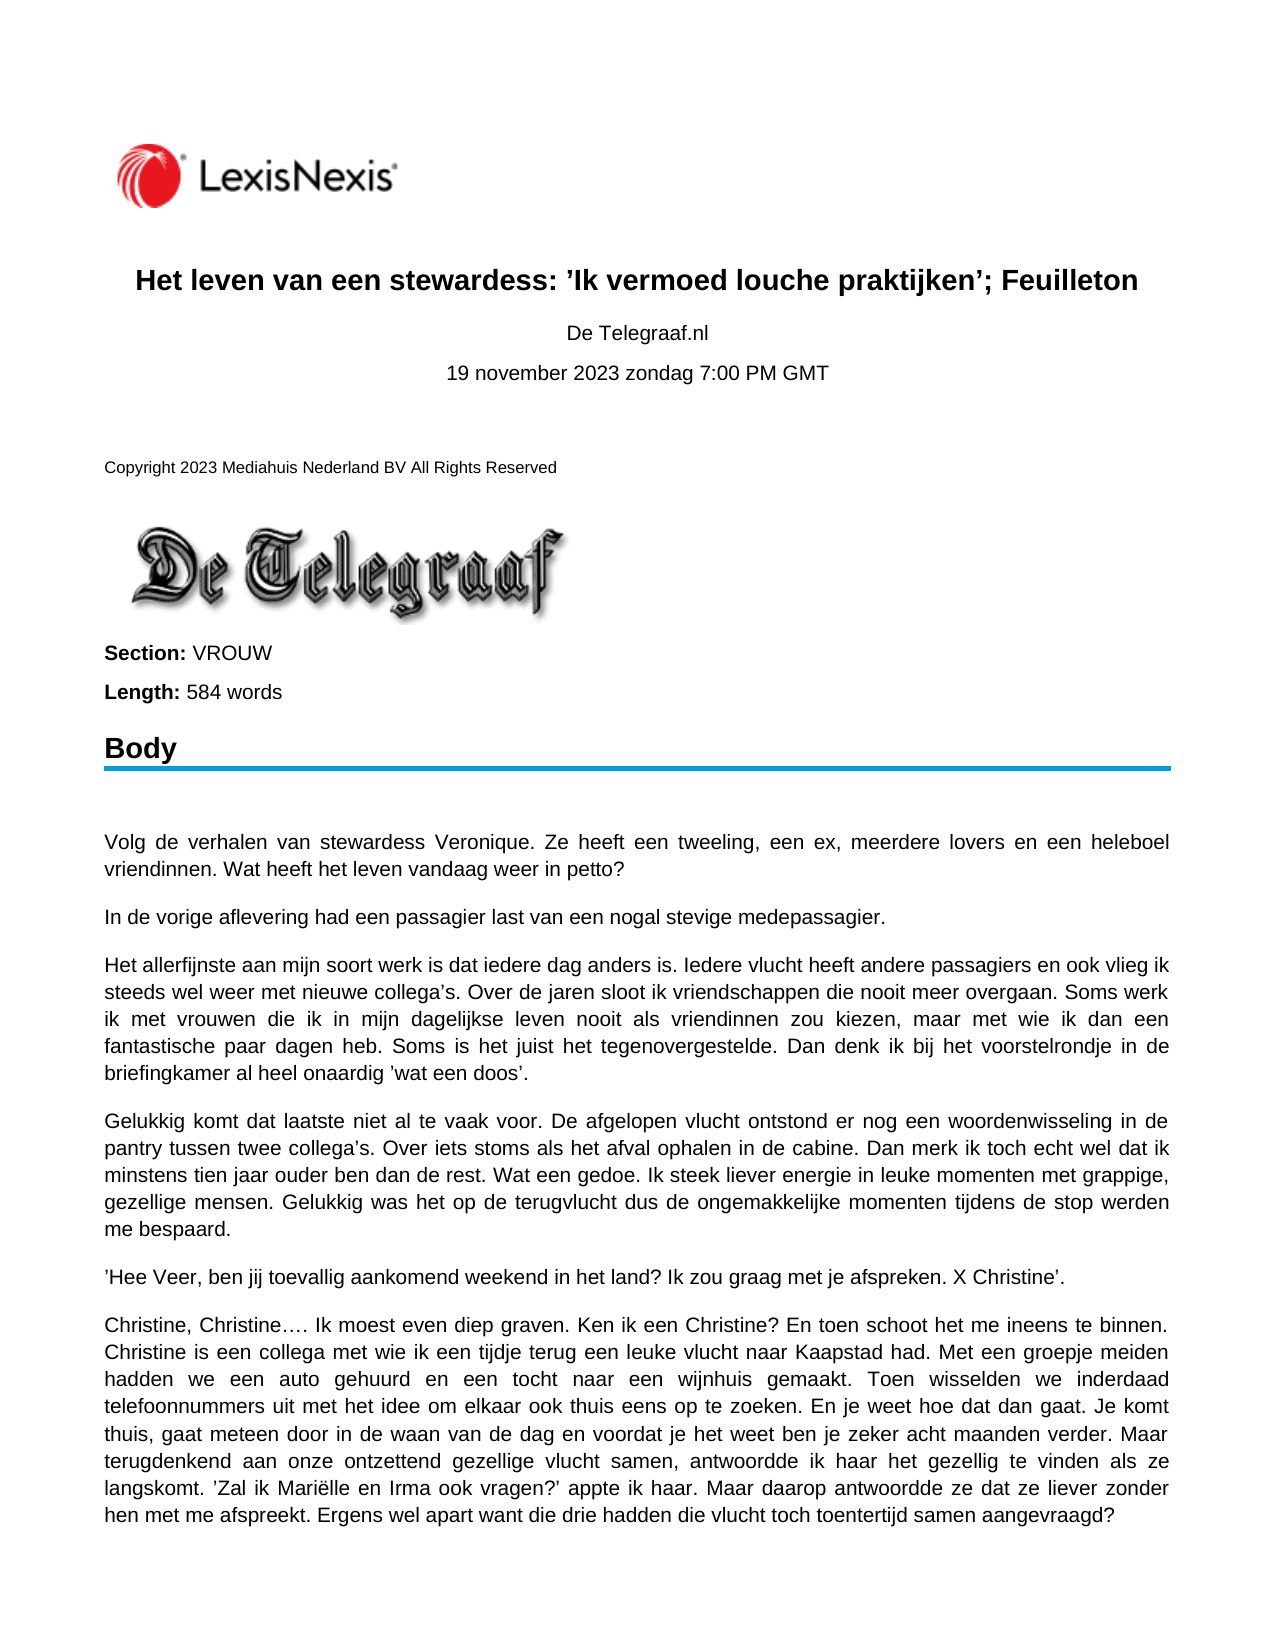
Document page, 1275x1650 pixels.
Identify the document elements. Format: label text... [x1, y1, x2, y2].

text Length: 584 words [104, 677, 1171, 704]
subtitle Het leven van een stewardess: ’Ik vermoed louche praktijken’; Feuilleton [104, 261, 1171, 297]
text Body [104, 729, 1171, 764]
text Het allerfijnste aan mijn soort werk is dat iedere dag anders is. Iedere vlucht heeft andere passagiers en ook vlieg ik steeds wel weer met nieuwe collega’s. Over de jaren sloot ik vriendschappen die nooit meer overgaan. Soms werk ik met vrouwen die ik in mijn dagelijkse leven nooit als vriendinnen zou kiezen, maar met wie ik dan een fantastische paar dagen heb. Soms is het juist het tegenovergestelde. Dan denk ik bij het voorstelrondje in de briefingkamer al heel onaardig ’wat een doos’. [104, 949, 1171, 1085]
text Section: VROUW [104, 637, 1171, 664]
text 19 november 2023 zondag 7:00 PM GMT [104, 357, 1171, 384]
text Copyright 2023 Mediahuis Nederland BV All Rights Reserved [104, 426, 1171, 477]
text Volg de verhalen van stewardess Veronique. Ze heeft een tweeling, een ex, meerdere lovers en een heleboel vriendinnen. Wat heeft het leven vandaag weer in petto? [104, 827, 1171, 881]
text De Telegraaf.nl [104, 318, 1171, 345]
picture [104, 144, 412, 208]
text In de vorige aflevering had een passagier last van een nogal stevige medepassagier. [104, 902, 1171, 929]
text Gelukkig komt dat laatste niet al te vaak voor. De afgelopen vlucht ontstond er nog een woordenwisseling in de pantry tussen twee collega’s. Over iets stoms als het afval ophalen in de cabine. Dan merk ik toch echt wel dat ik minstens tien jaar ouder ben dan de rest. Wat een gedoe. Ik steek liever energie in leuke momenten met grappige, gezellige mensen. Gelukkig was het op de terugvlucht dus de ongemakkelijke momenten tijdens de stop werden me bespaard. [104, 1106, 1171, 1241]
text ’Hee Veer, ben jij toevallig aankomend weekend in het land? Ik zou graag met je afspreken. X Christine’. [104, 1262, 1171, 1289]
text Christine, Christine…. Ik moest even diep graven. Ken ik een Christine? En toen schoot het me ineens te binnen. Christine is een collega met wie ik een tijdje terug een leuke vlucht naar Kaapstad had. Met een groepje meiden hadden we een auto gehuurd en een tocht naar een wijnhuis gemaakt. Toen wisselden we inderdaad telefoonnummers uit met het idee om elkaar ook thuis eens op te zoeken. En je weet hoe dat dan gaat. Je komt thuis, gaat meteen door in de waan van de dag en voordat je het weet ben je zeker acht maanden verder. Maar terugdenkend aan onze ontzettend gezellige vlucht samen, antwoordde ik haar het gezellig te vinden als ze langskomt. ’Zal ik Mariëlle en Irma ook vragen?’ appte ik haar. Maar daarop antwoordde ze dat ze liever zonder hen met me afspreekt. Ergens wel apart want die drie hadden die vlucht toch toentertijd samen aangevraagd? [104, 1310, 1171, 1527]
